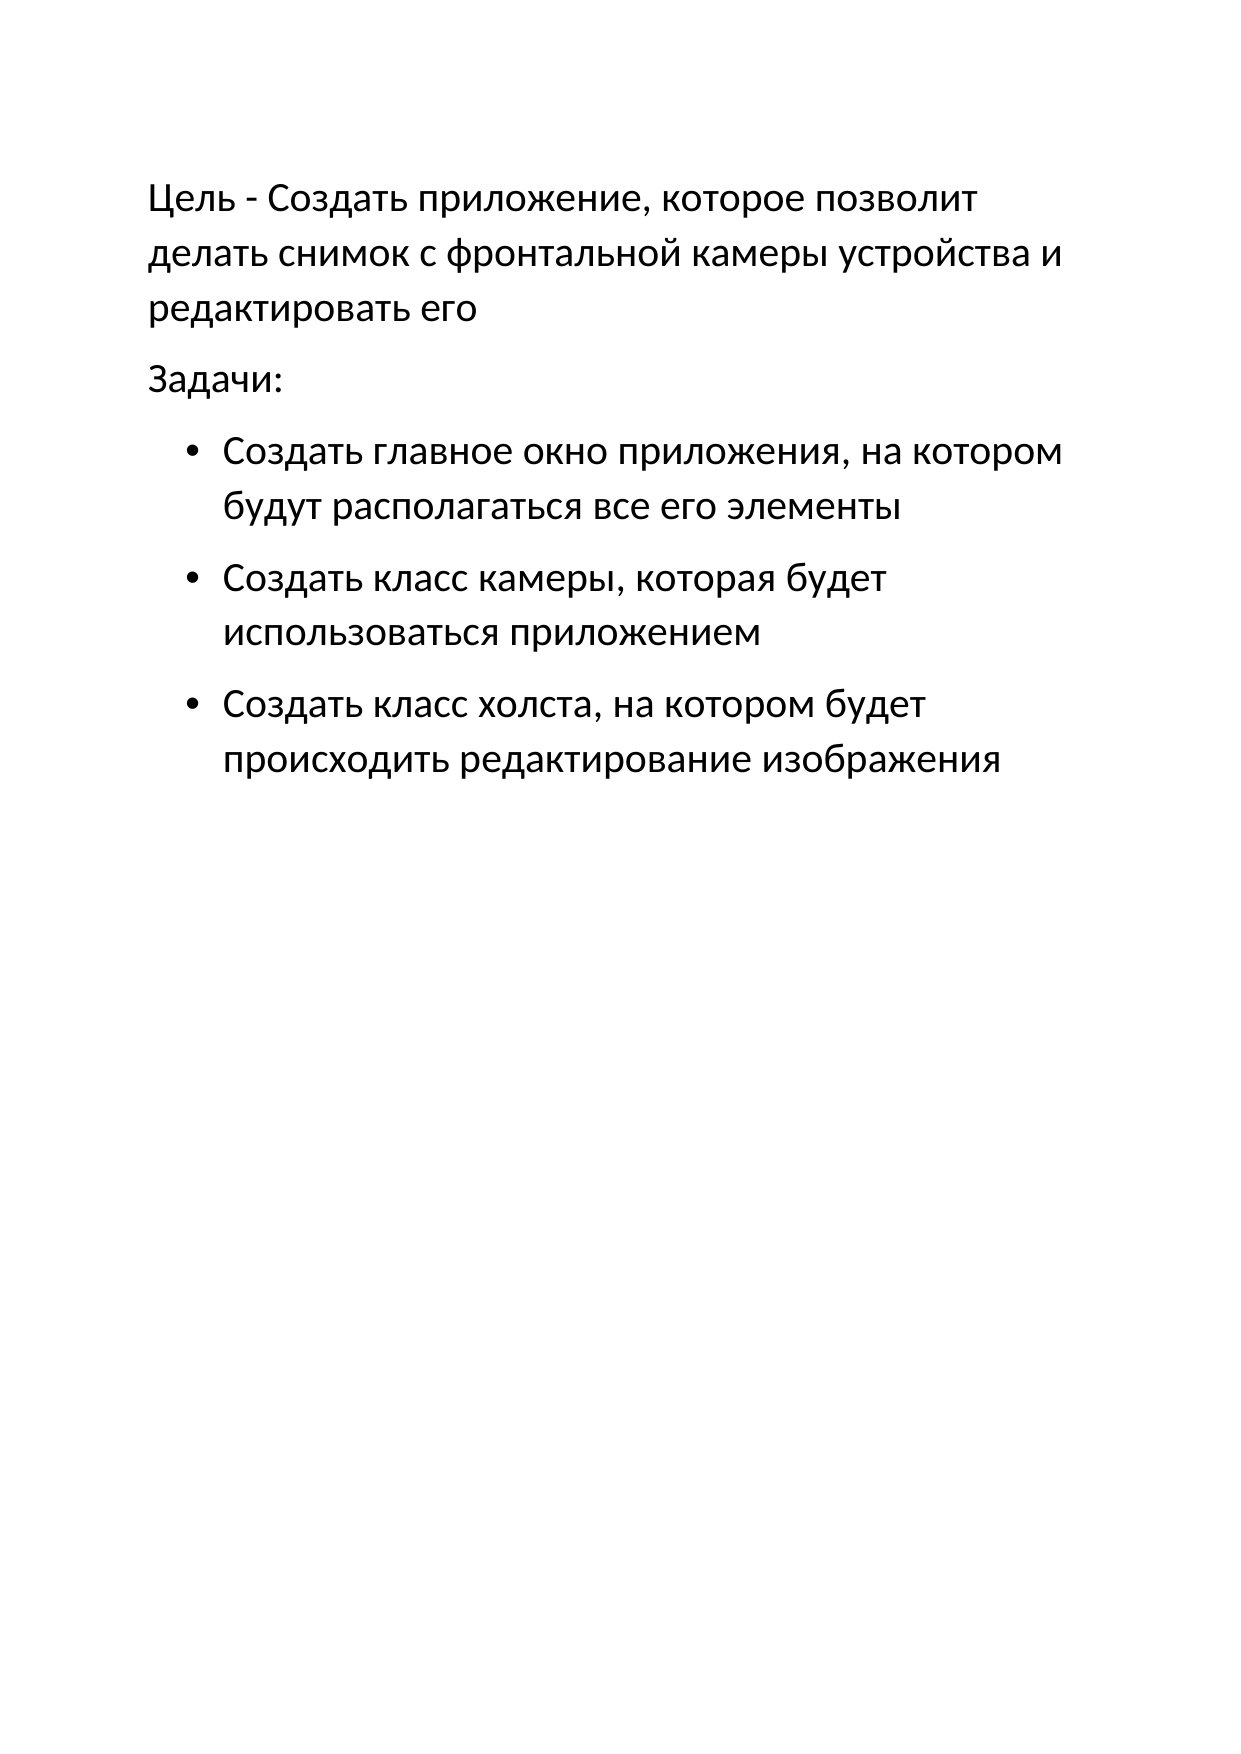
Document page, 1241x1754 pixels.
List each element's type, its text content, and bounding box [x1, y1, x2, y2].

list Создать класс камеры, которая будет использоваться приложением [185, 551, 1092, 656]
list Создать класс холста, на котором будет происходить редактирование изображения [185, 677, 1092, 783]
text Цель - Создать приложение, которое позволит делать снимок с фронтальной камеры устройства и редактировать его [148, 171, 1092, 332]
text Задачи: [148, 352, 1092, 403]
list Создать главное окно приложения, на котором будут располагаться все его элементы [185, 424, 1092, 530]
